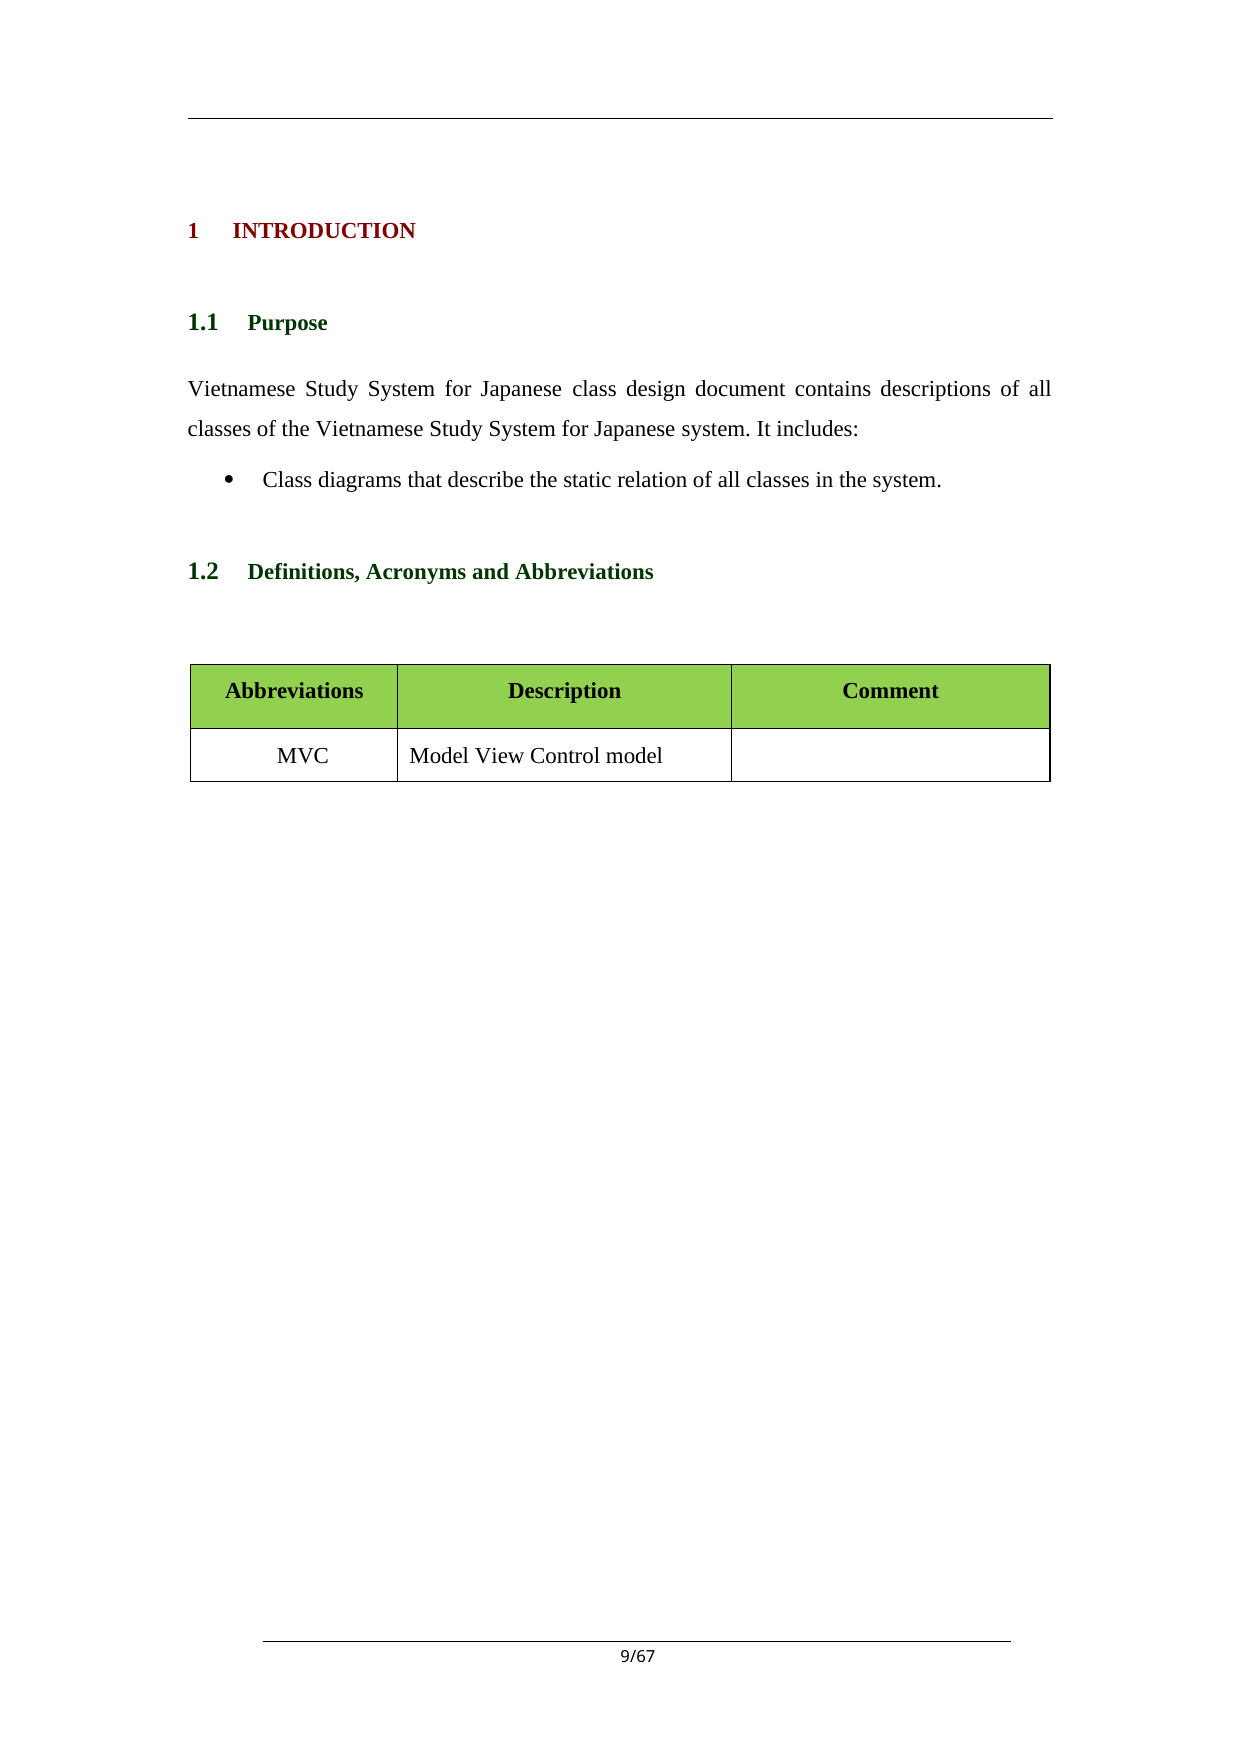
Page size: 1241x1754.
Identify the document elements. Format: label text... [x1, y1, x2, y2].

table_cell MVC [191, 729, 397, 781]
list Class diagrams that describe the static relation of all classes in the system. [225, 467, 1053, 493]
table_cell Model View Control model [398, 729, 731, 781]
table_cell [732, 729, 1049, 781]
subtitle Definitions, Acronyms and Abbreviations [187, 556, 1053, 585]
subtitle Purpose [187, 307, 1053, 336]
table_header Description [398, 665, 731, 728]
table_header Comment [732, 665, 1049, 728]
table_header Abbreviations [191, 665, 397, 728]
subtitle Introduction [187, 217, 1053, 244]
text Vietnamese Study System for Japanese class design document contains descriptions of all classes of the Vietnamese Study System for Japanese system. It includes: [187, 375, 1053, 441]
